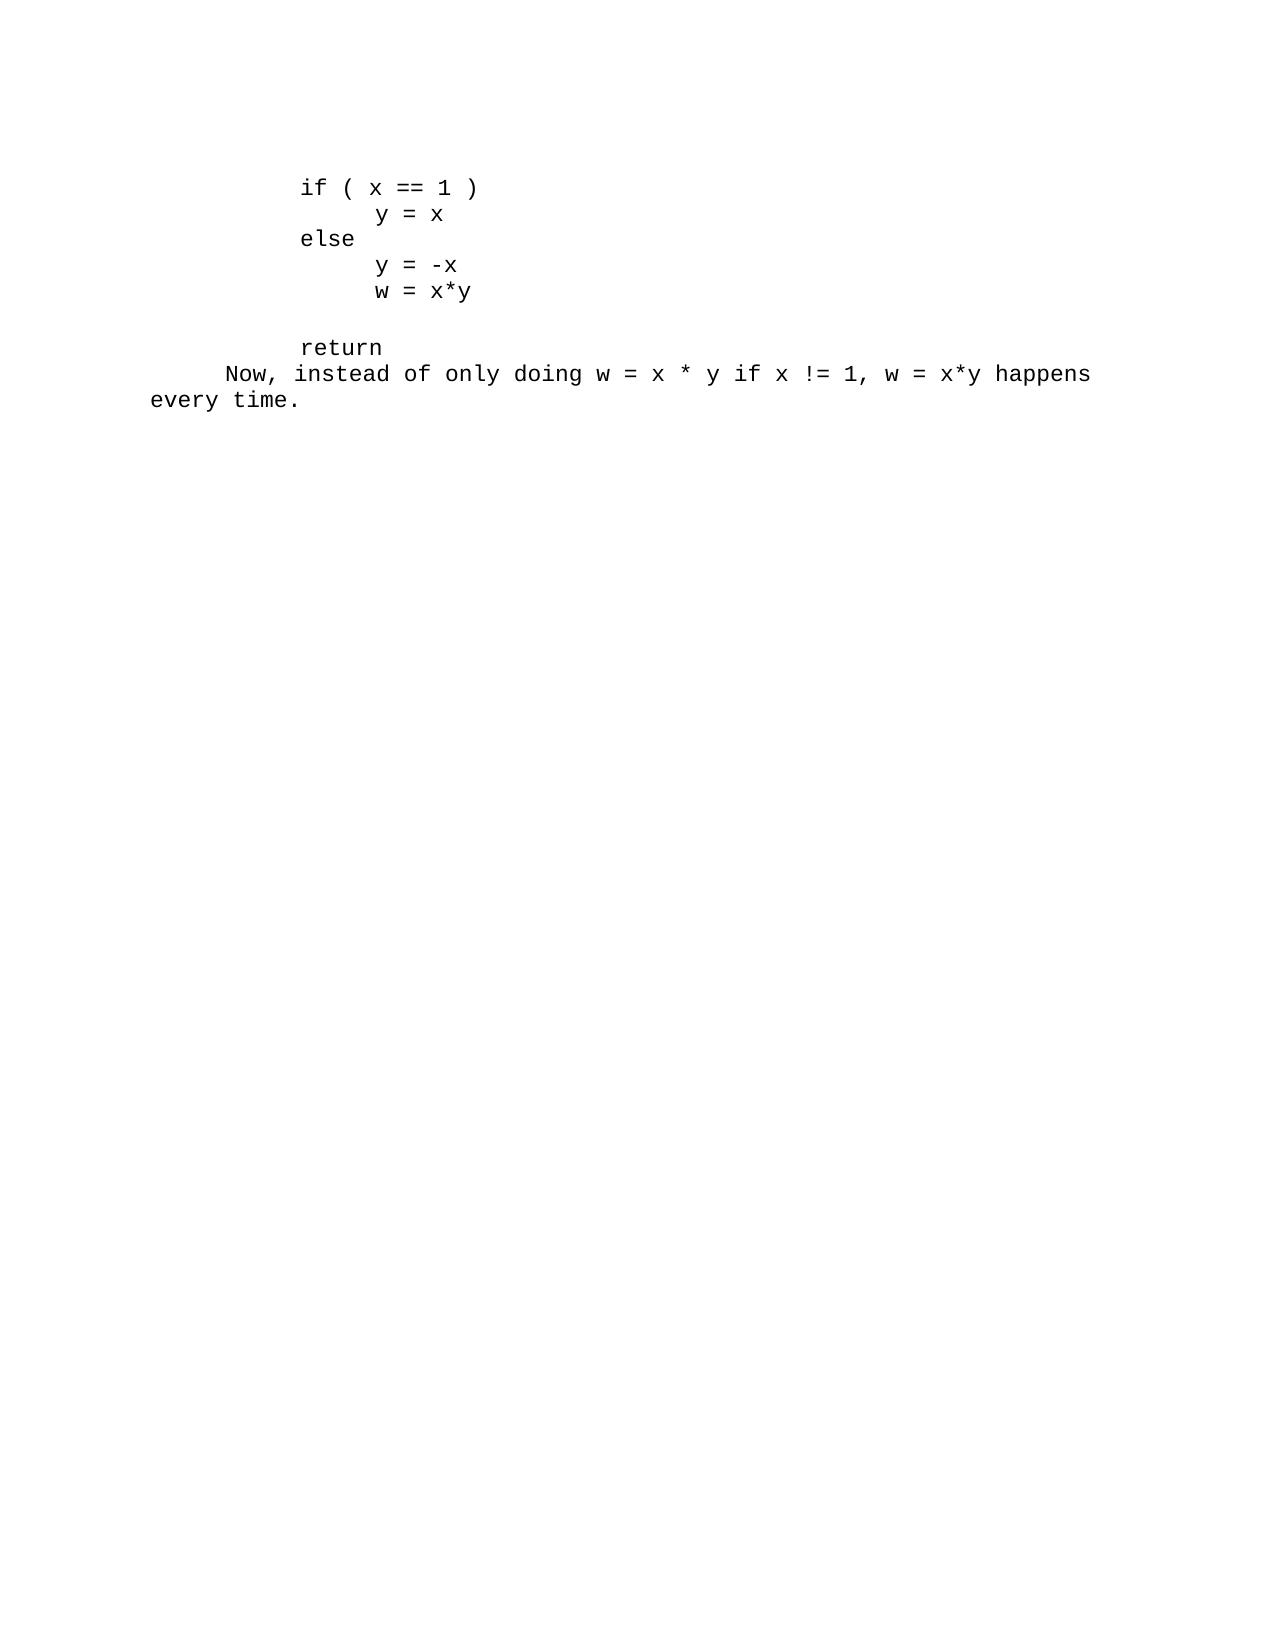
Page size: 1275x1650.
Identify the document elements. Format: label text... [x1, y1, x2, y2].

text y = x [150, 202, 1125, 228]
text if ( x == 1 ) [150, 176, 1125, 202]
text Now, instead of only doing w = x * y if x != 1, w = x*y happens every time. [150, 362, 1125, 414]
text return [150, 336, 1125, 362]
text else [150, 228, 1125, 254]
text w = x*y [150, 280, 1125, 306]
text y = -x [150, 254, 1125, 280]
